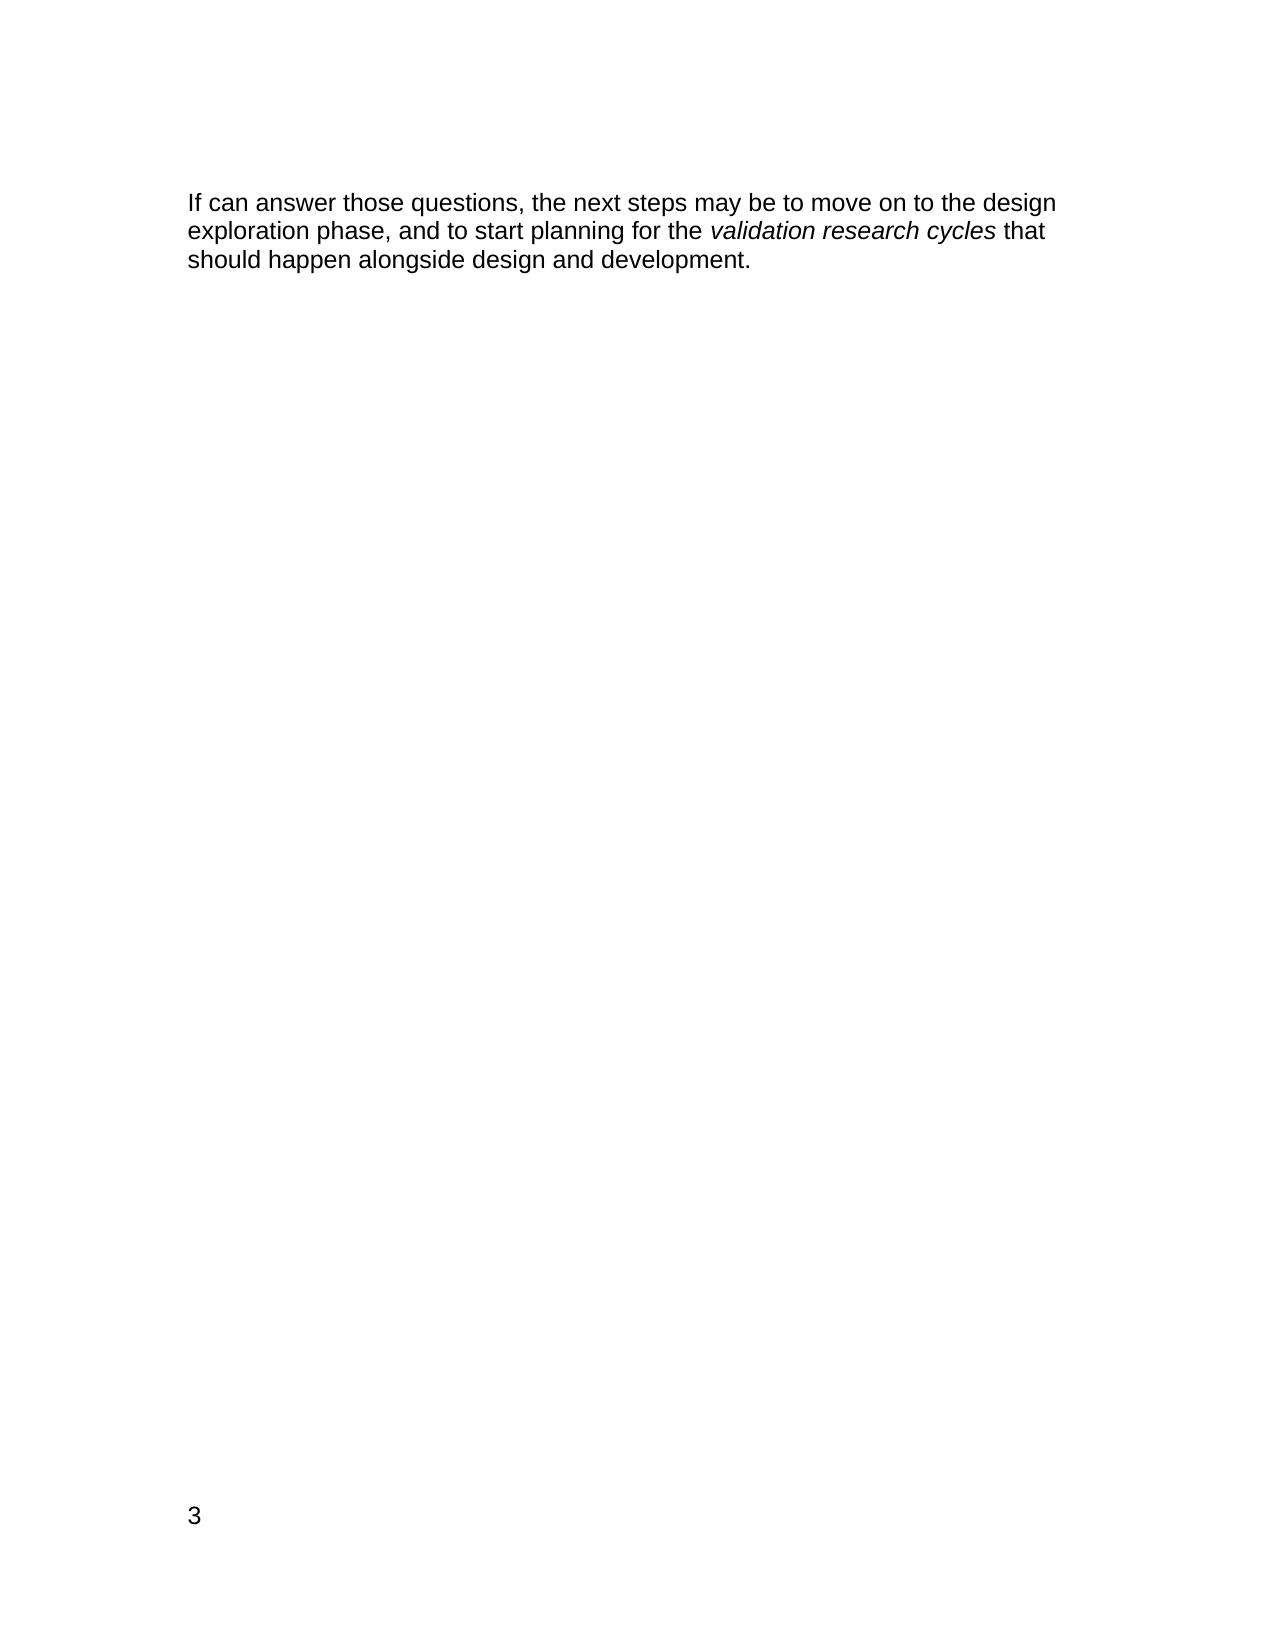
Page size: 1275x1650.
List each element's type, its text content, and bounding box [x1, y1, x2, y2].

text If can answer those questions, the next steps may be to move on to the design exploration phase, and to start planning for the validation research cycles that should happen alongside design and development. [187, 187, 1087, 274]
